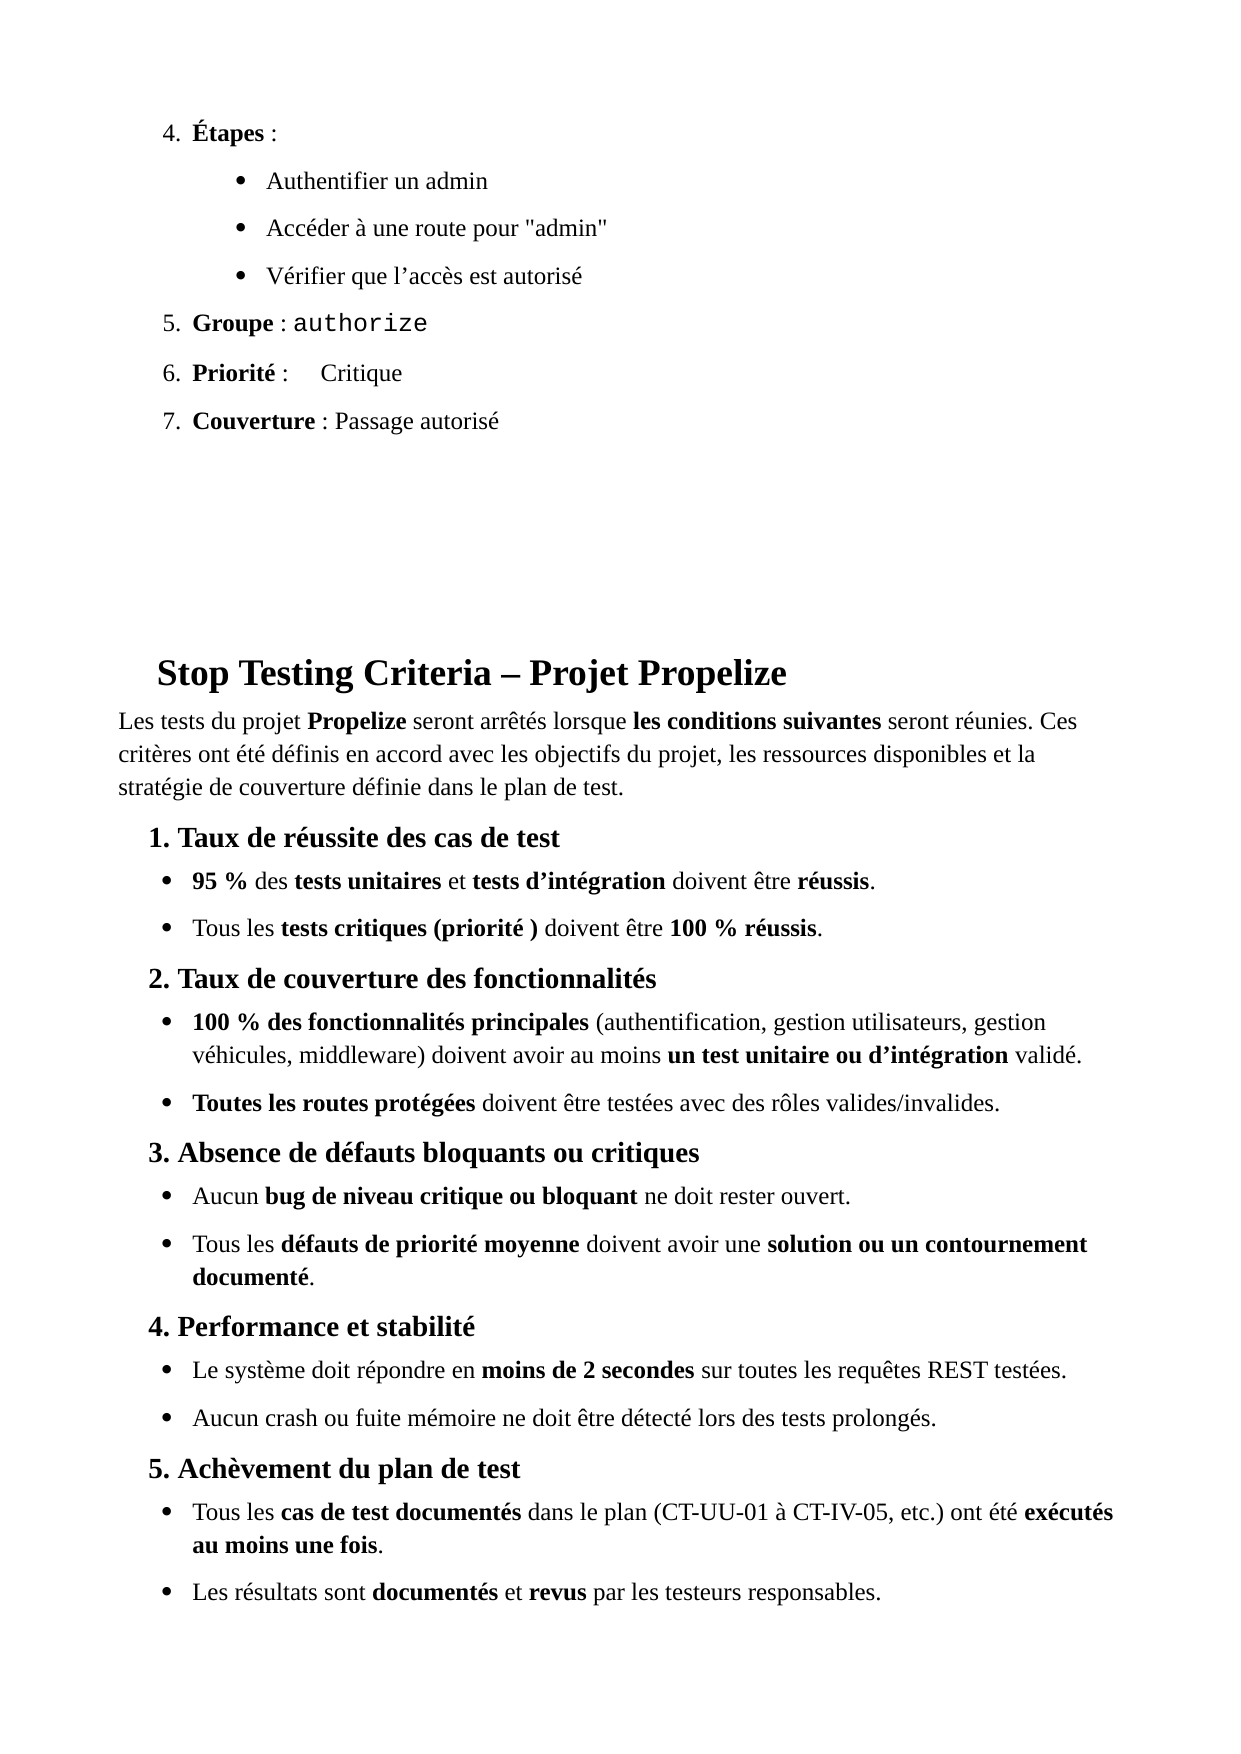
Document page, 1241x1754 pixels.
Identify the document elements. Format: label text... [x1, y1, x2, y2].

list 100 % des fonctionnalités principales (authentification, gestion utilisateurs, gestion véhicules, middleware) doivent avoir au moins un test unitaire ou d’intégration validé. [162, 1007, 1122, 1069]
subtitle ✅ 4. Performance et stabilité [118, 1309, 1122, 1343]
list Tous les défauts de priorité moyenne doivent avoir une solution ou un contournement documenté. [162, 1229, 1122, 1291]
list Couverture : Passage autorisé [162, 406, 1122, 435]
list Priorité : 🔴 Critique [162, 358, 1122, 387]
list Accéder à une route pour "admin" [236, 213, 1122, 242]
subtitle ✅ 2. Taux de couverture des fonctionnalités [118, 961, 1122, 994]
list Tous les tests critiques (priorité ) doivent être 100 % réussis. [162, 913, 1122, 942]
list Groupe : authorize [162, 308, 1122, 339]
list Tous les cas de test documentés dans le plan (CT-UU-01 à CT-IV-05, etc.) ont été exécutés au moins une fois. [162, 1497, 1122, 1558]
list Vérifier que l’accès est autorisé [236, 261, 1122, 290]
list Toutes les routes protégées doivent être testées avec des rôles valides/invalides. [162, 1088, 1122, 1116]
list Aucun bug de niveau critique ou bloquant ne doit rester ouvert. [162, 1181, 1122, 1210]
subtitle 🔻 Stop Testing Criteria – Projet Propelize [118, 650, 1122, 693]
list Aucun crash ou fuite mémoire ne doit être détecté lors des tests prolongés. [162, 1403, 1122, 1432]
list Étapes : [162, 118, 1122, 147]
subtitle ✅ 1. Taux de réussite des cas de test [118, 820, 1122, 853]
list Les résultats sont documentés et revus par les testeurs responsables. [162, 1577, 1122, 1606]
list 95 % des tests unitaires et tests d’intégration doivent être réussis. [162, 866, 1122, 894]
subtitle ✅ 5. Achèvement du plan de test [118, 1451, 1122, 1484]
list Le système doit répondre en moins de 2 secondes sur toutes les requêtes REST testées. [162, 1356, 1122, 1384]
subtitle ✅ 3. Absence de défauts bloquants ou critiques [118, 1135, 1122, 1169]
text Les tests du projet Propelize seront arrêtés lorsque les conditions suivantes seront réunies. Ces critères ont été définis en accord avec les objectifs du projet, les ressources disponibles et la stratégie de couverture définie dans le plan de test. [118, 706, 1122, 801]
list Authentifier un admin [236, 166, 1122, 194]
